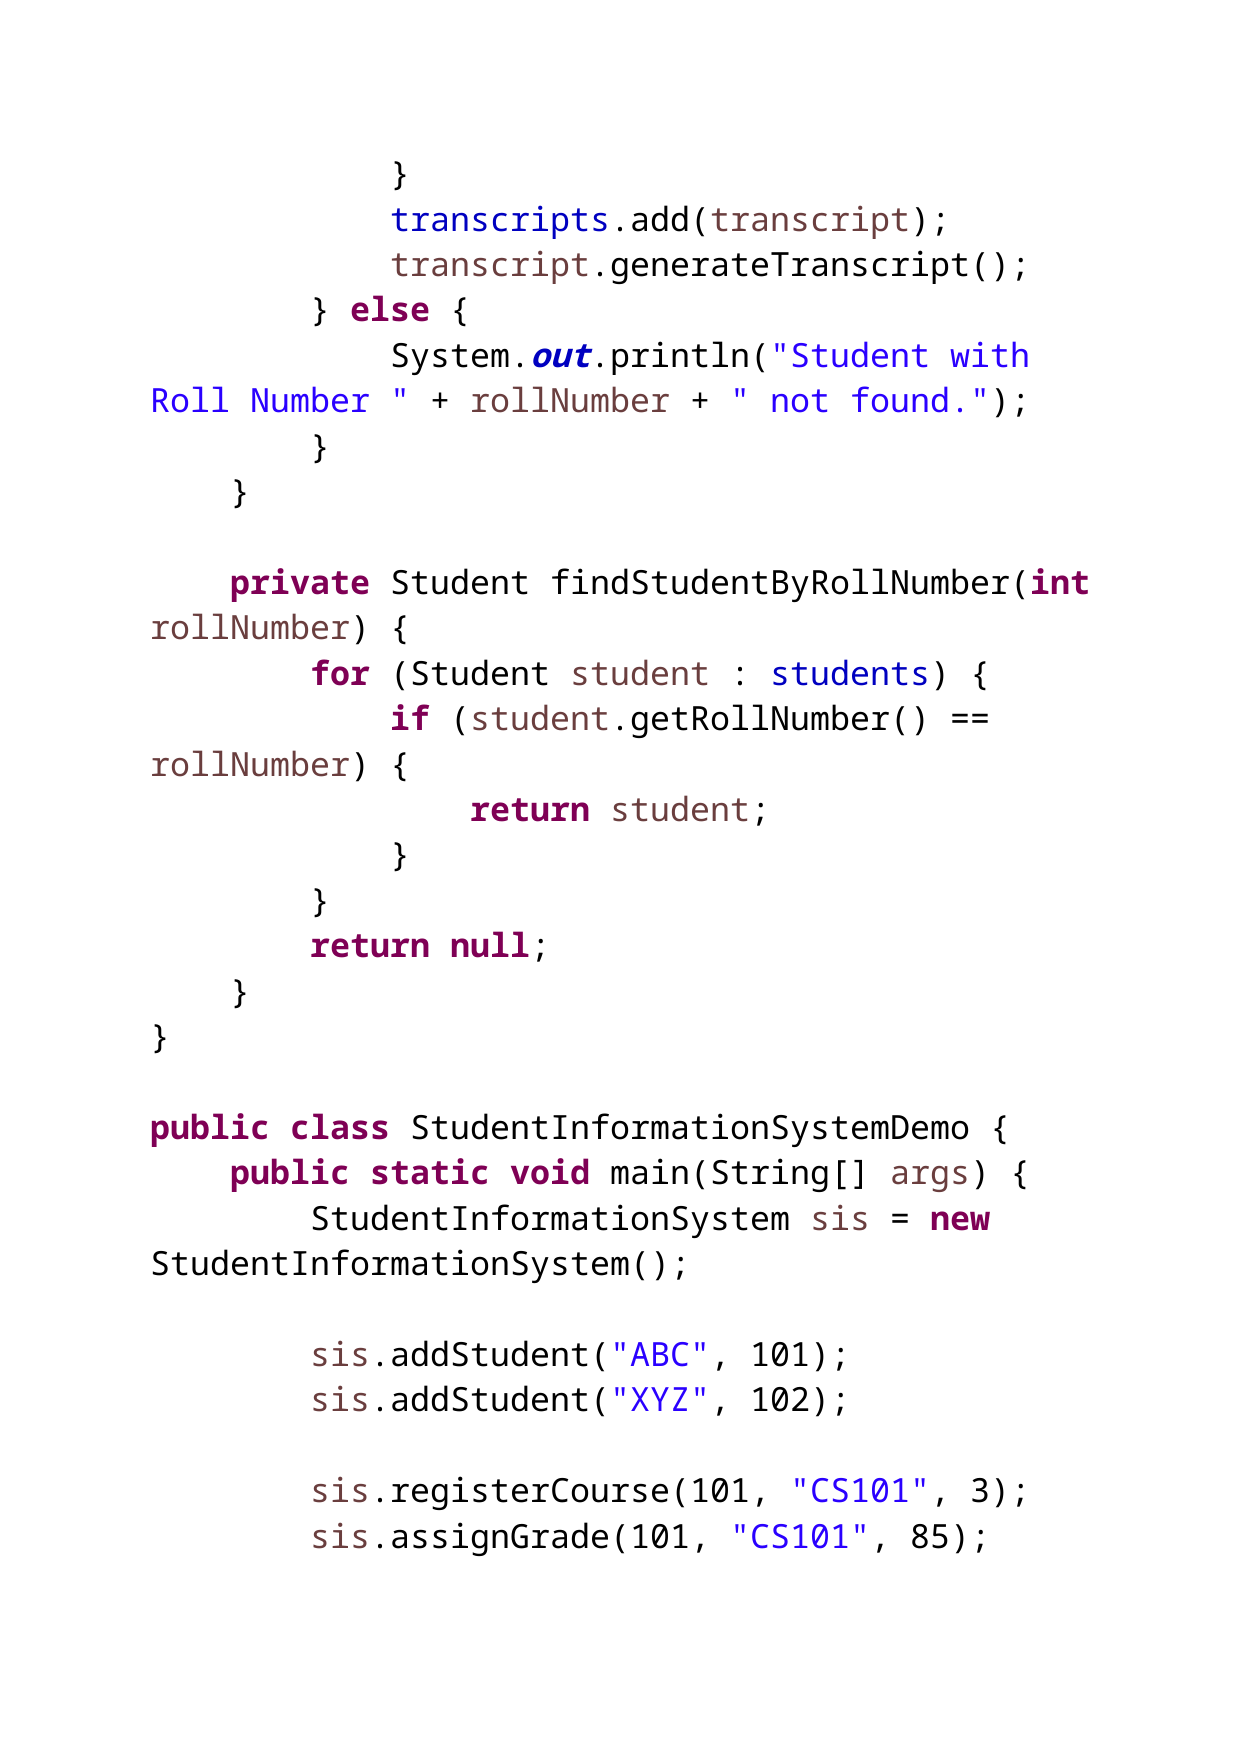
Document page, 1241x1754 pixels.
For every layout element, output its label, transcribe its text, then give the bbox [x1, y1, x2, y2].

text if (student.getRollNumber() == rollNumber) { [150, 695, 1090, 786]
text return null; [150, 922, 1090, 967]
text sis.addStudent("XYZ", 102); [150, 1376, 1090, 1422]
text } [150, 150, 1090, 195]
text } [150, 831, 1090, 877]
text private Student findStudentByRollNumber(int rollNumber) { [150, 559, 1090, 649]
text return student; [150, 786, 1090, 831]
text sis.addStudent("ABC", 101); [150, 1331, 1090, 1376]
text } [150, 1013, 1090, 1058]
text } else { [150, 286, 1090, 332]
text for (Student student : students) { [150, 649, 1090, 695]
text } [150, 422, 1090, 468]
text } [150, 877, 1090, 922]
text } [150, 967, 1090, 1013]
text public static void main(String[] args) { [150, 1149, 1090, 1194]
text transcript.generateTranscript(); [150, 241, 1090, 286]
text System.out.println("Student with Roll Number " + rollNumber + " not found."); [150, 332, 1090, 422]
text sis.assignGrade(101, "CS101", 85); [150, 1512, 1090, 1558]
text transcripts.add(transcript); [150, 195, 1090, 241]
text sis.registerCourse(101, "CS101", 3); [150, 1467, 1090, 1512]
text StudentInformationSystem sis = new StudentInformationSystem(); [150, 1194, 1090, 1285]
text public class StudentInformationSystemDemo { [150, 1104, 1090, 1149]
text } [150, 468, 1090, 513]
